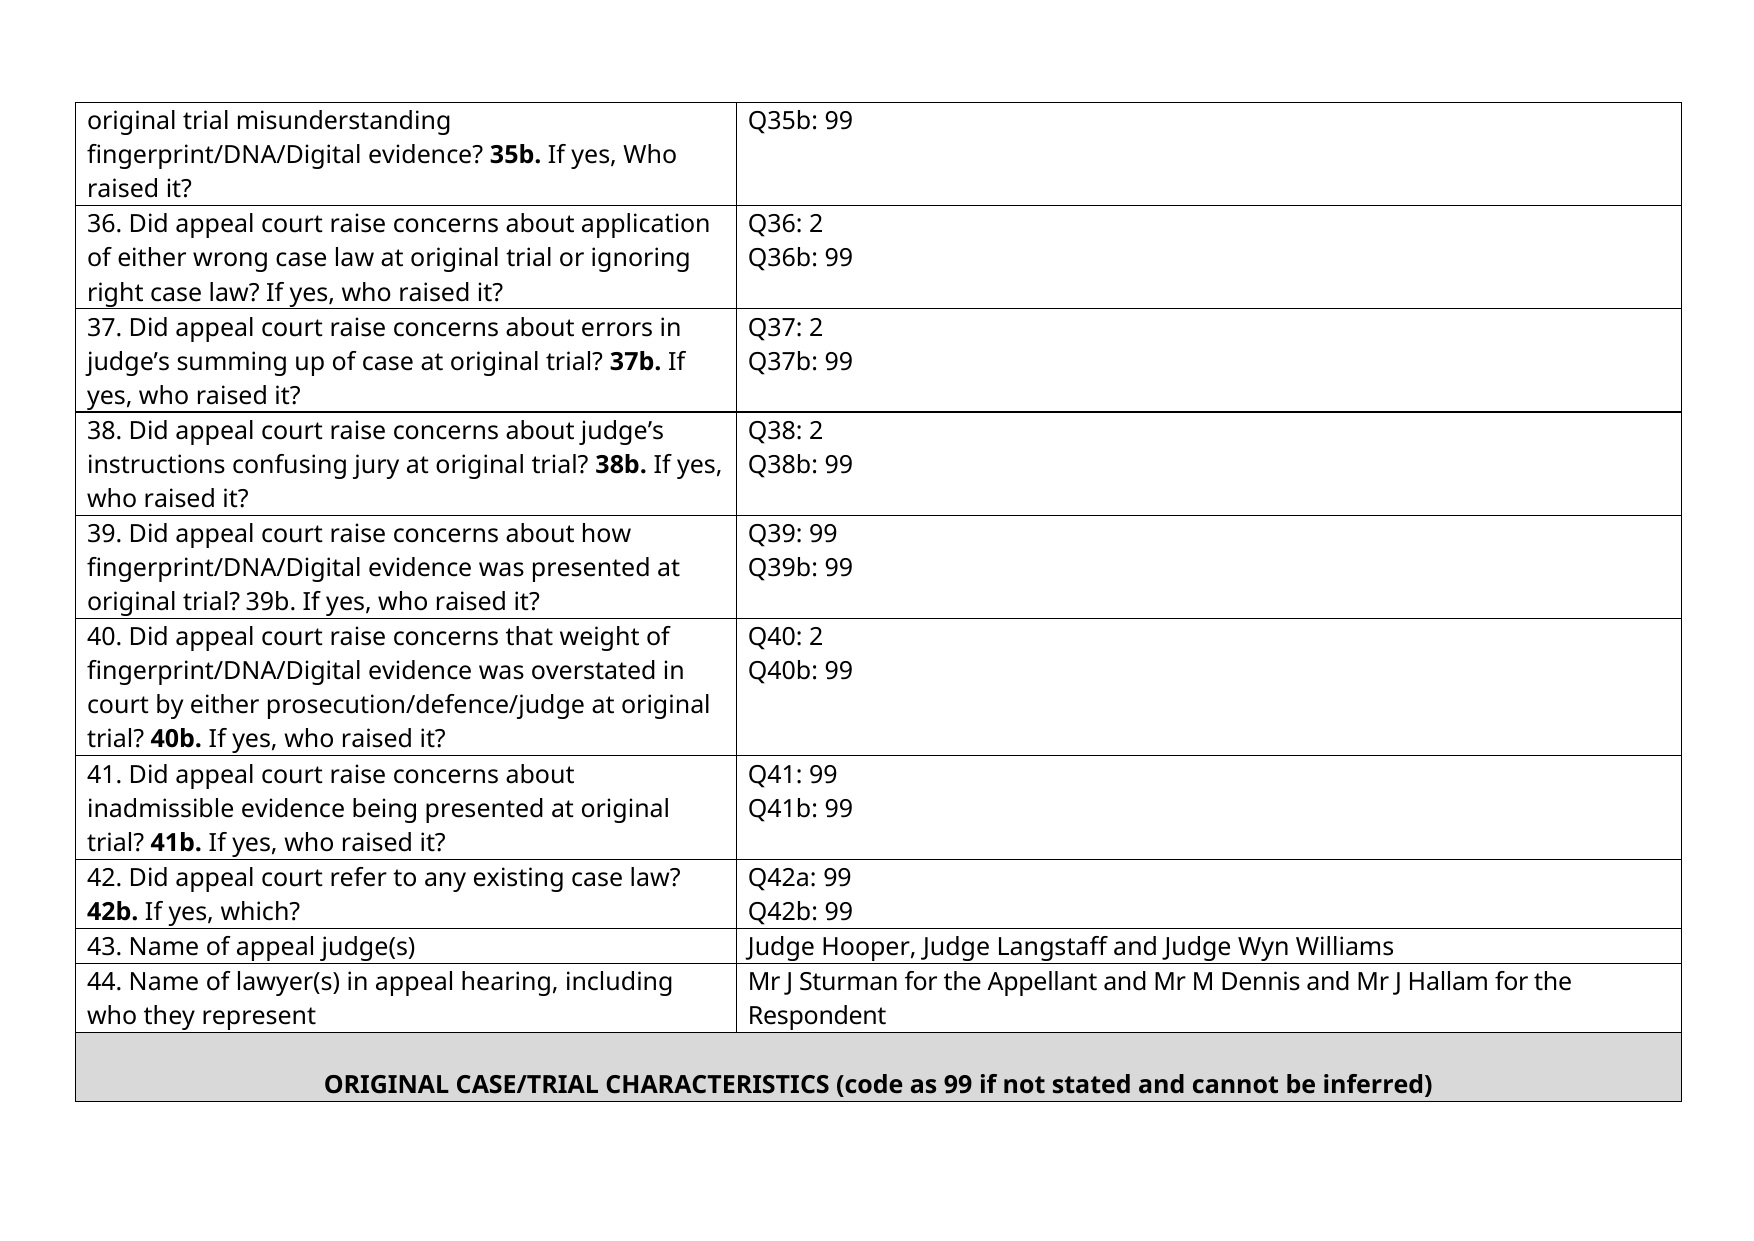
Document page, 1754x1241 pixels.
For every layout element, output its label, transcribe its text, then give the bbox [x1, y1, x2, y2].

table_cell 37. Did appeal court raise concerns about errors in judge’s summing up of case at original trial? 37b. If yes, who raised it? [76, 309, 736, 411]
table_cell 38. Did appeal court raise concerns about judge’s instructions confusing jury at original trial? 38b. If yes, who raised it? [76, 413, 736, 515]
table_cell Q42a: 99 Q42b: 99 [737, 860, 1681, 928]
table_cell Q36: 2 Q36b: 99 [737, 206, 1681, 308]
table_cell 36. Did appeal court raise concerns about application of either wrong case law at original trial or ignoring right case law? If yes, who raised it? [76, 206, 736, 308]
table_cell 43. Name of appeal judge(s) [76, 929, 736, 963]
table_cell 44. Name of lawyer(s) in appeal hearing, including who they represent [76, 964, 736, 1032]
table_cell Q37: 2 Q37b: 99 [737, 309, 1681, 411]
table_cell Q40: 2 Q40b: 99 [737, 619, 1681, 755]
table_cell 42. Did appeal court refer to any existing case law? 42b. If yes, which? [76, 860, 736, 928]
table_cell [76, 103, 736, 205]
table_cell Mr J Sturman for the Appellant and Mr M Dennis and Mr J Hallam for the Respondent [737, 964, 1681, 1032]
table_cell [76, 1033, 1681, 1101]
table_cell Q38: 2 Q38b: 99 [737, 413, 1681, 515]
table_cell Q39: 99 Q39b: 99 [737, 516, 1681, 618]
table_cell 39. Did appeal court raise concerns about how fingerprint/DNA/Digital evidence was presented at original trial? 39b. If yes, who raised it? [76, 516, 736, 618]
table_cell 40. Did appeal court raise concerns that weight of fingerprint/DNA/Digital evidence was overstated in court by either prosecution/defence/judge at original trial? 40b. If yes, who raised it? [76, 619, 736, 755]
table_cell Q41: 99 Q41b: 99 [737, 756, 1681, 858]
table_cell 41. Did appeal court raise concerns about inadmissible evidence being presented at original trial? 41b. If yes, who raised it? [76, 756, 736, 858]
table_cell Q35: 99 Q35b: 99 [737, 103, 1681, 205]
table_cell Judge Hooper, Judge Langstaff and Judge Wyn Williams [737, 929, 1681, 963]
